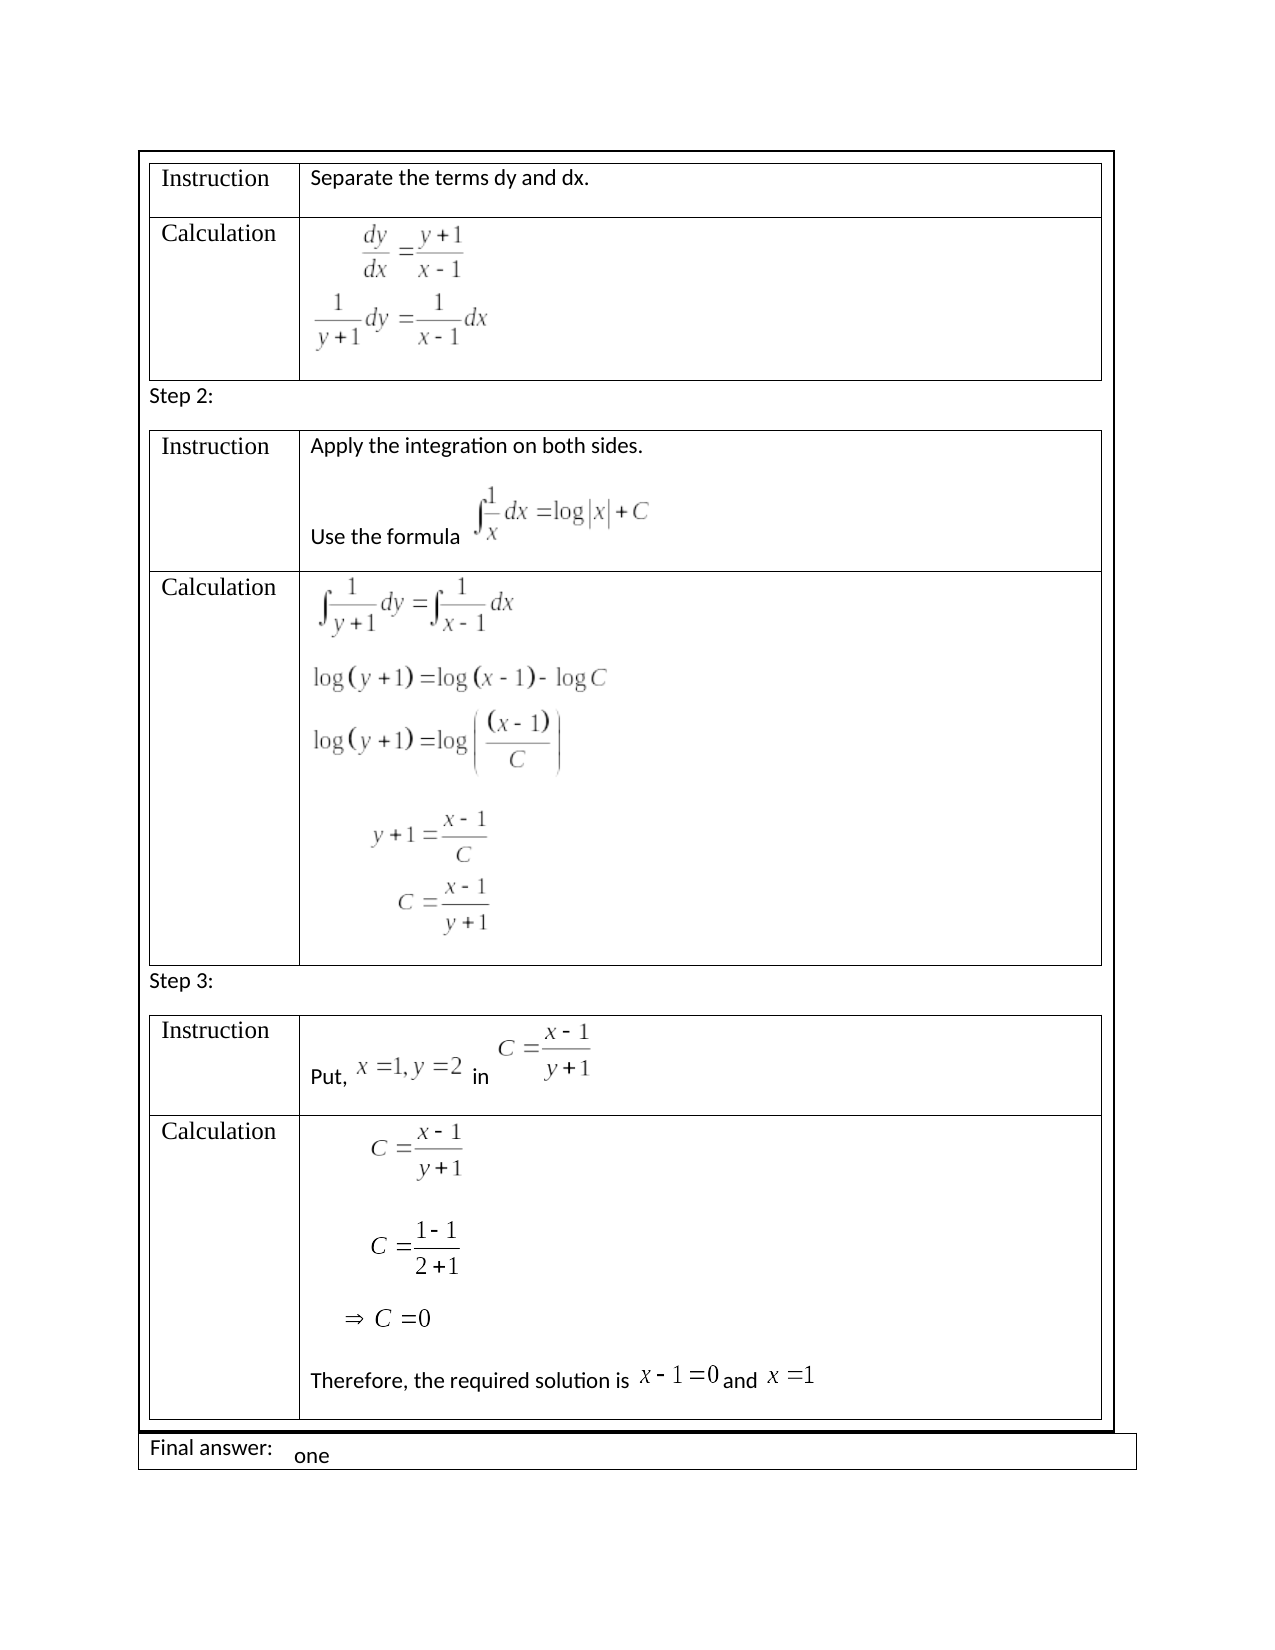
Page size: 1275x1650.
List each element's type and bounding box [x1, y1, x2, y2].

table_header [139, 1434, 1136, 1469]
table_header [140, 152, 1113, 1430]
